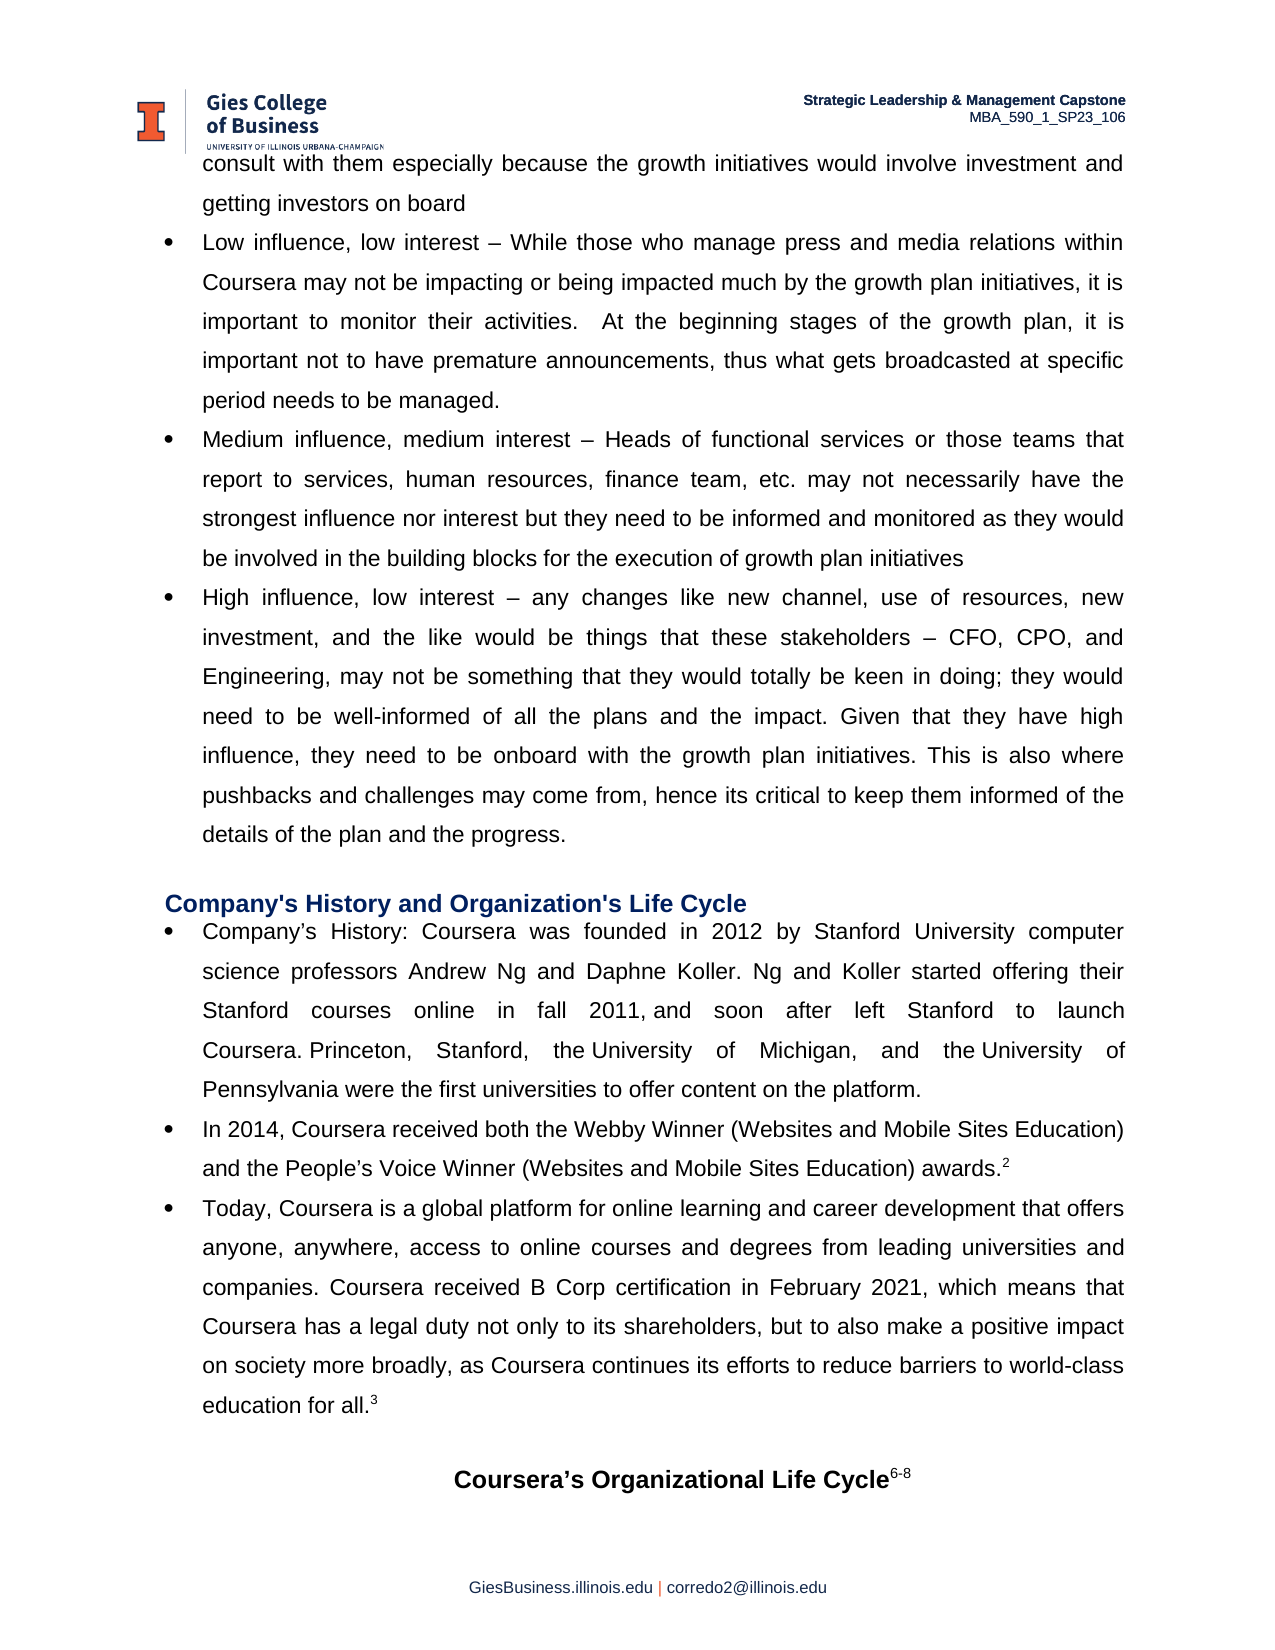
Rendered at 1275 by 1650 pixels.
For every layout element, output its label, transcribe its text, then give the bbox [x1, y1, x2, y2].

subtitle Medium influence, medium interest – Heads of functional services or those teams that report to services, human resources, finance team, etc. may not necessarily have the strongest influence nor interest but they need to be informed and monitored as they would be involved in the building blocks for the execution of growth plan initiatives [164, 426, 1125, 571]
subtitle Low influence, low interest – While those who manage press and media relations within Coursera may not be impacting or being impacted much by the growth plan initiatives, it is important to monitor their activities. At the beginning stages of the growth plan, it is important not to have premature announcements, thus what gets broadcasted at specific period needs to be managed. [164, 229, 1125, 413]
subtitle High influence, low interest – any changes like new channel, use of resources, new investment, and the like would be things that these stakeholders – CFO, CPO, and Engineering, may not be something that they would totally be keen in doing; they would need to be well-informed of all the plans and the impact. Given that they have high influence, they need to be onboard with the growth plan initiatives. This is also where pushbacks and challenges may come from, hence its critical to keep them informed of the details of the plan and the progress. [164, 584, 1125, 847]
subtitle Today, Coursera is a global platform for online learning and career development that offers anyone, anywhere, access to online courses and degrees from leading universities and companies. Coursera received B Corp certification in February 2021, which means that Coursera has a legal duty not only to its shareholders, but to also make a positive impact on society more broadly, as Coursera continues its efforts to reduce barriers to world-class education for all.3 [164, 1194, 1125, 1418]
subtitle Company's History and Organization's Life Cycle [164, 889, 1125, 918]
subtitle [164, 150, 1125, 216]
subtitle In 2014, Coursera received both the Webby Winner (Websites and Mobile Sites Education) and the People’s Voice Winner (Websites and Mobile Sites Education) awards.2 [164, 1116, 1125, 1181]
picture [137, 89, 384, 154]
list Coursera’s Organizational Life Cycle6-8 [239, 1464, 1125, 1493]
subtitle Company’s History: Coursera was founded in 2012 by Stanford University computer science professors Andrew Ng and Daphne Koller. Ng and Koller started offering their Stanford courses online in fall 2011, and soon after left Stanford to launch Coursera. Princeton, Stanford, the University of Michigan, and the University of Pennsylvania were the first universities to offer content on the platform. [164, 918, 1125, 1102]
